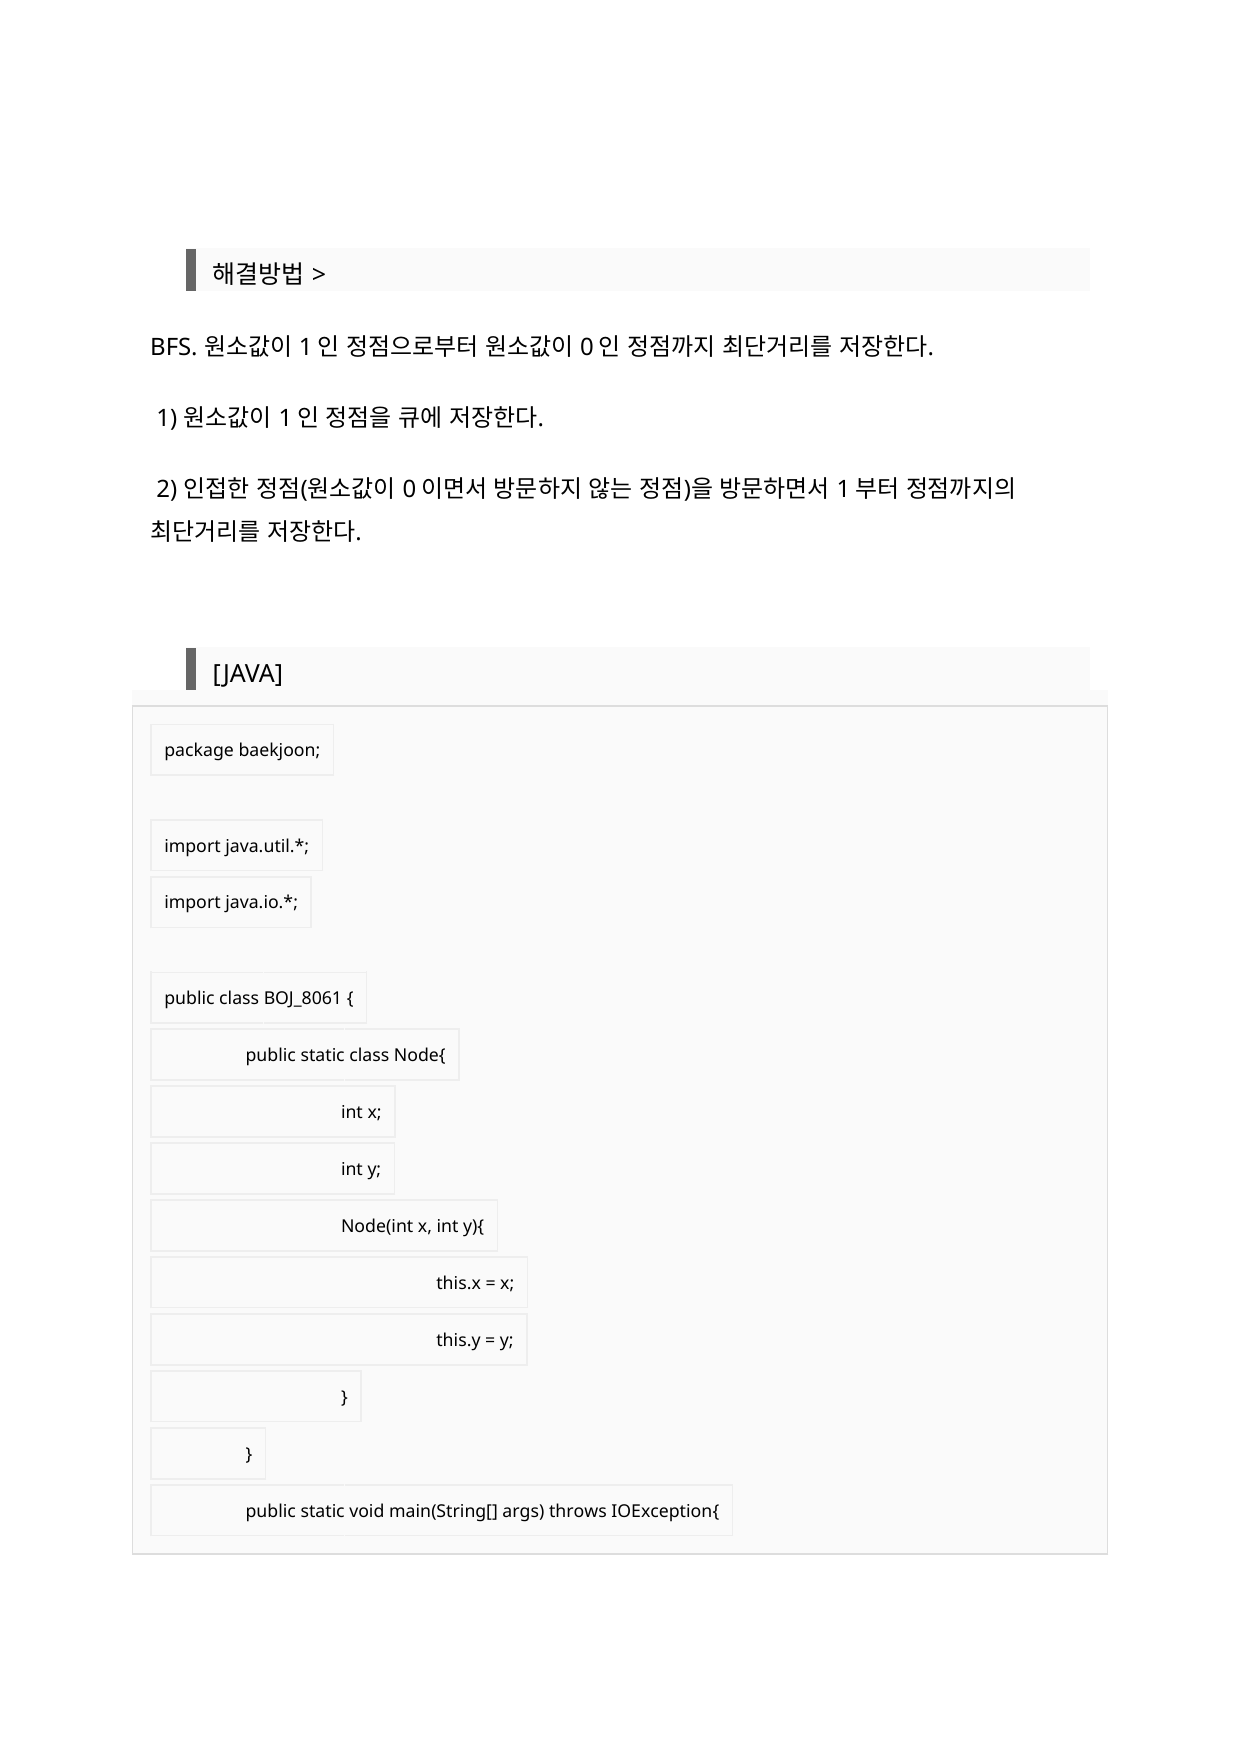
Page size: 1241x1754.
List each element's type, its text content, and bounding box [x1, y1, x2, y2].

text 1) 원소값이 1인 정점을 큐에 저장한다. [150, 391, 1090, 433]
text BFS. 원소값이 1인 정점으로부터 원소값이 0인 정점까지 최단거리를 저장한다. [150, 320, 1090, 362]
text public class BOJ_8061 { [133, 953, 1107, 1010]
text } [133, 1352, 1107, 1409]
text this.y = y; [133, 1295, 1107, 1352]
text 2) 인접한 정점(원소값이 0이면서 방문하지 않는 정점)을 방문하면서 1부터 정점까지의 최단거리를 저장한다. [150, 463, 1090, 547]
text import java.io.*; [133, 858, 1107, 915]
text public static class Node{ [133, 1010, 1107, 1067]
text package baekjoon; [133, 707, 1107, 762]
text } [133, 1409, 1107, 1466]
subtitle 해결방법 > [186, 248, 1090, 291]
text int x; [133, 1067, 1107, 1124]
text this.x = x; [133, 1238, 1107, 1295]
text import java.util.*; [133, 801, 1107, 858]
text Node(int x, int y){ [133, 1181, 1107, 1238]
text int y; [133, 1124, 1107, 1181]
text public static void main(String[] args) throws IOException{ [133, 1466, 1107, 1553]
subtitle [JAVA] [186, 647, 1090, 690]
